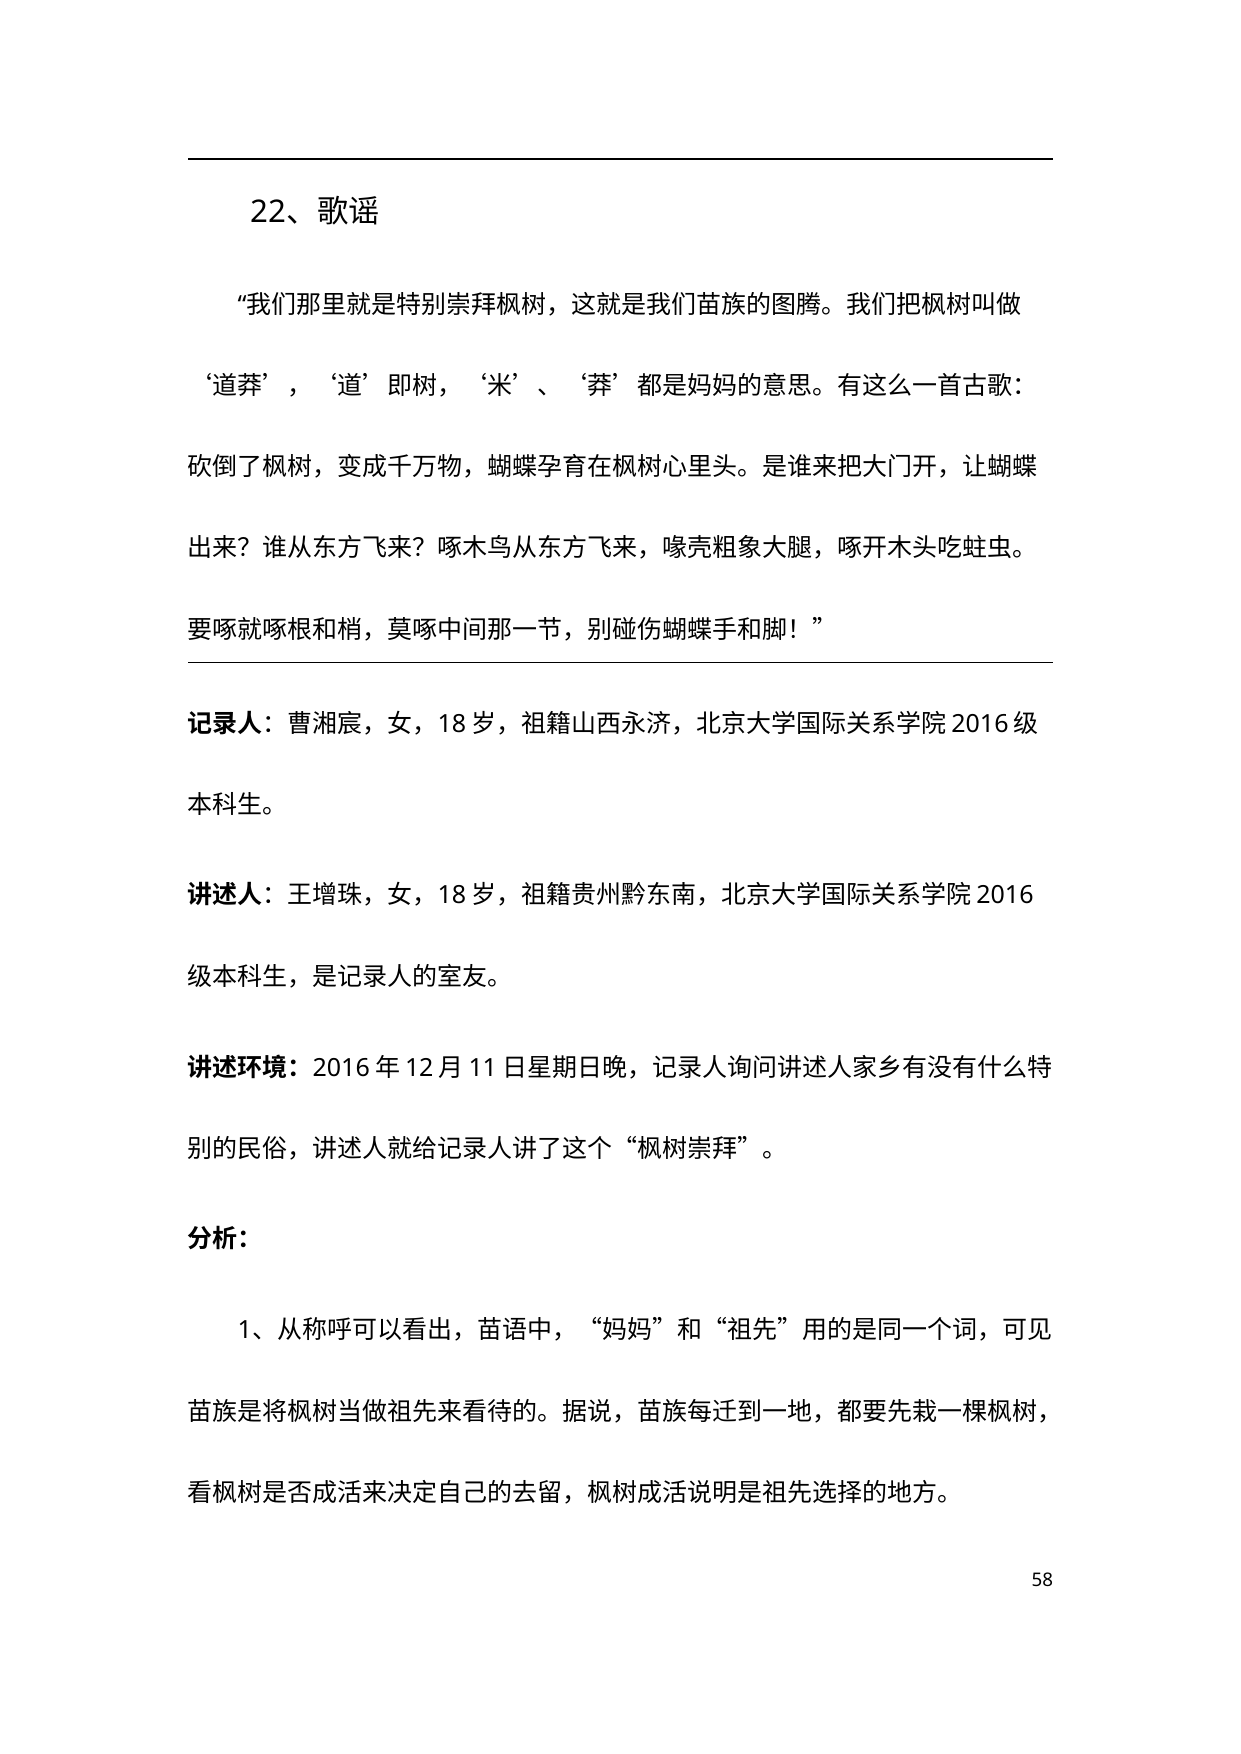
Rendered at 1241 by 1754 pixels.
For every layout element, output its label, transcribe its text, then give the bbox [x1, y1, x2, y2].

text 1、从称呼可以看出，苗语中，“妈妈”和“祖先”用的是同一个词，可见苗族是将枫树当做祖先来看待的。据说，苗族每迁到一地，都要先栽一棵枫树，看枫树是否成活来决定自己的去留，枫树成活说明是祖先选择的地方。 [187, 1295, 1053, 1523]
text 22、歌谣 [187, 177, 1053, 242]
text 讲述环境：2016年12月11日星期日晚，记录人询问讲述人家乡有没有什么特别的民俗，讲述人就给记录人讲了这个“枫树崇拜”。 [187, 1033, 1053, 1179]
text 记录人：曹湘宸，女，18岁，祖籍山西永济，北京大学国际关系学院2016级本科生。 [187, 689, 1053, 835]
text 分析： [187, 1204, 1053, 1269]
text “我们那里就是特别崇拜枫树，这就是我们苗族的图腾。我们把枫树叫做‘道莽’，‘道’即树，‘米’、‘莽’都是妈妈的意思。有这么一首古歌：砍倒了枫树，变成千万物，蝴蝶孕育在枫树心里头。是谁来把大门开，让蝴蝶出来？谁从东方飞来？啄木鸟从东方飞来，喙壳粗象大腿，啄开木头吃蛀虫。要啄就啄根和梢，莫啄中间那一节，别碰伤蝴蝶手和脚！” [187, 270, 1053, 663]
text 讲述人：王增珠，女，18岁，祖籍贵州黔东南，北京大学国际关系学院2016级本科生，是记录人的室友。 [187, 861, 1053, 1007]
